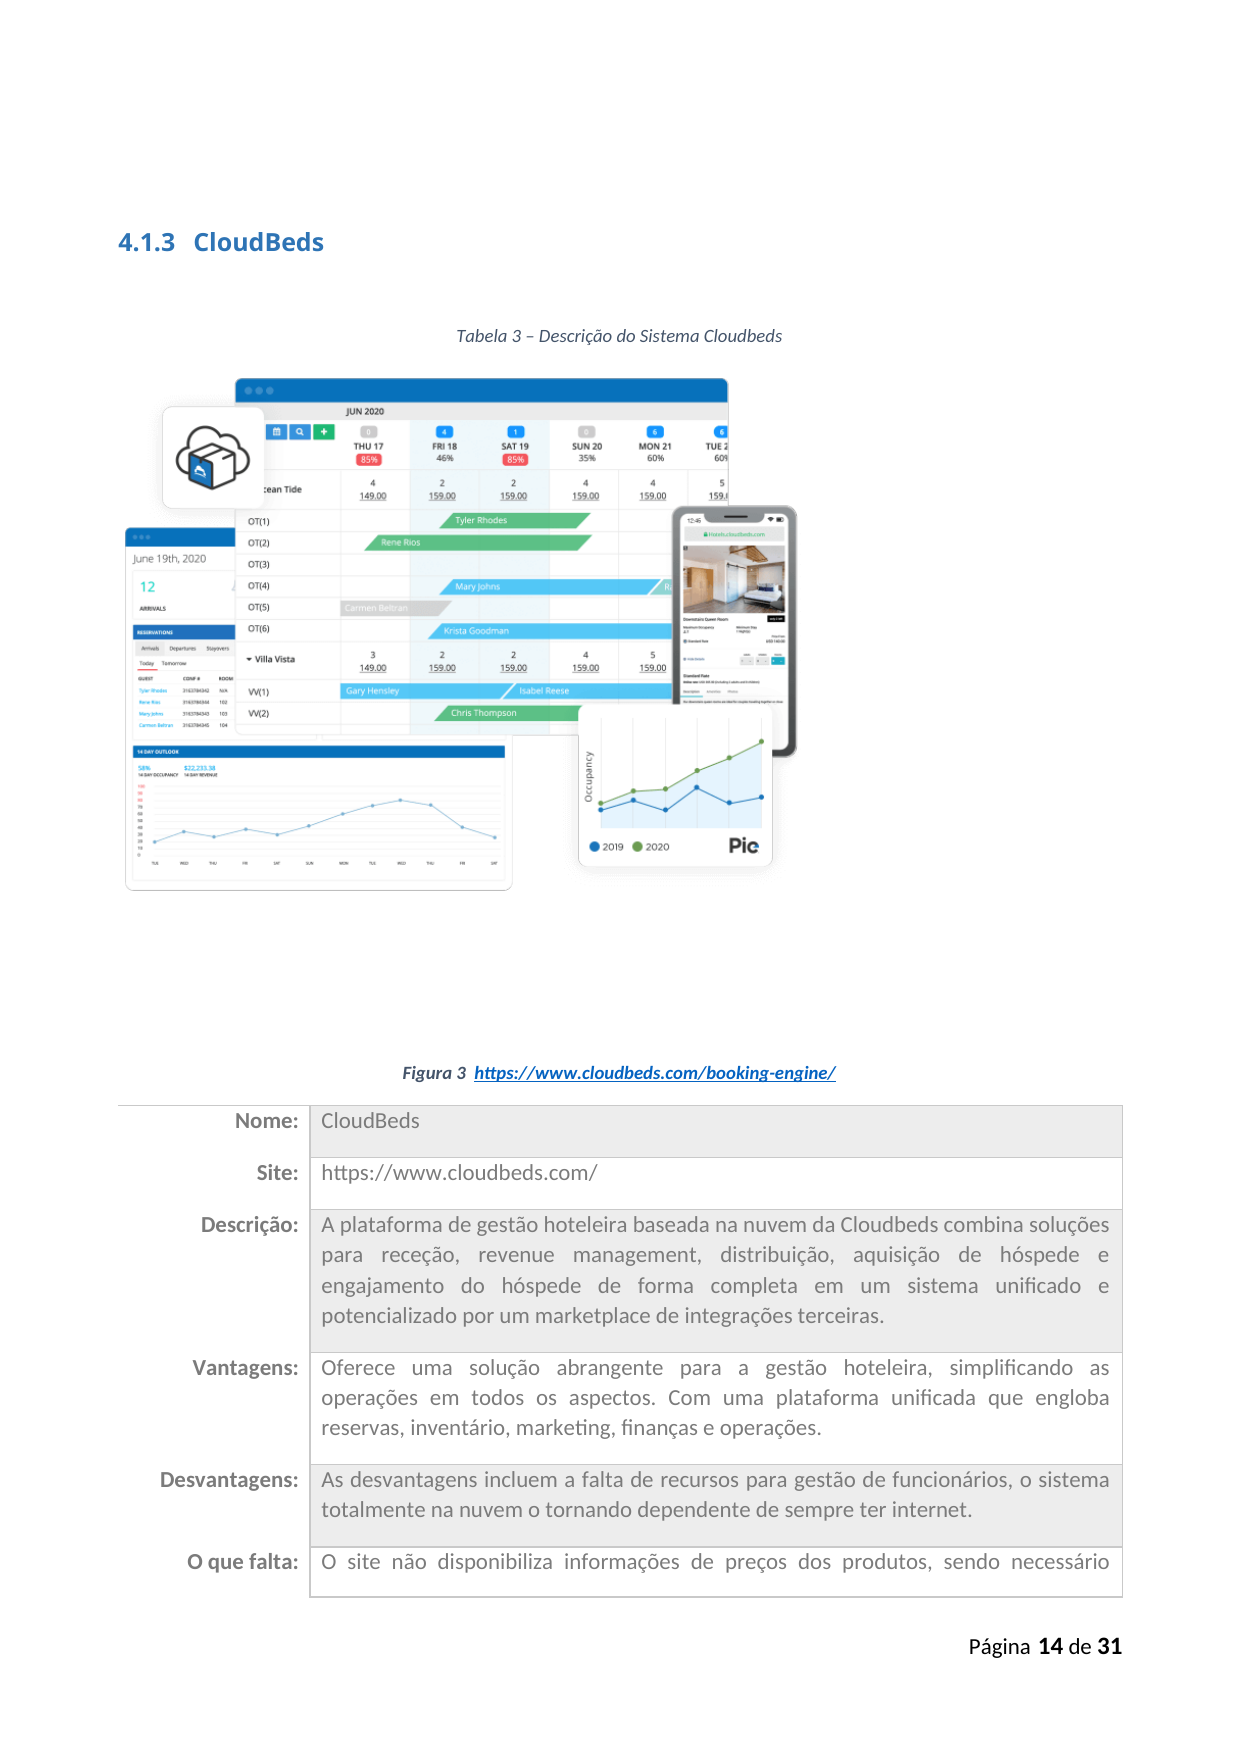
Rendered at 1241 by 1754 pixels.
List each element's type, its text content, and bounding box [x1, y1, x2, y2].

table_cell Site: [118, 1157, 309, 1209]
table_cell Oferece uma solução abrangente para a gestão hoteleira, simplificando as operações em todos os aspectos. Com uma plataforma unificada que engloba reservas, inventário, marketing, finanças e operações. [311, 1353, 1122, 1464]
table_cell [311, 1548, 1122, 1596]
table_cell A plataforma de gestão hoteleira baseada na nuvem da Cloudbeds combina soluções para receção, revenue management, distribuição, aquisição de hóspede e engajamento do hóspede de forma completa em um sistema unificado e potencializado por um marketplace de integrações terceiras. [311, 1210, 1122, 1352]
text Tabela 3 – Descrição do Sistema Cloudbeds [118, 324, 1122, 347]
table_cell As desvantagens incluem a falta de recursos para gestão de funcionários, o sistema totalmente na nuvem o tornando dependente de sempre ter internet. [311, 1465, 1122, 1546]
picture [118, 367, 812, 918]
table_cell Descrição: [118, 1209, 309, 1352]
table_header Figura 3 https://www.cloudbeds.com/booking-engine/ [118, 971, 1122, 1105]
table_cell Nome: [118, 1106, 309, 1157]
subtitle CloudBeds [118, 225, 1122, 259]
table_cell CloudBeds [311, 1106, 1122, 1157]
table_cell https://www.cloudbeds.com/ [311, 1158, 1122, 1209]
table_cell Desvantagens: [118, 1464, 309, 1546]
table_cell Vantagens: [118, 1352, 309, 1464]
table_cell O que falta: [118, 1546, 309, 1596]
